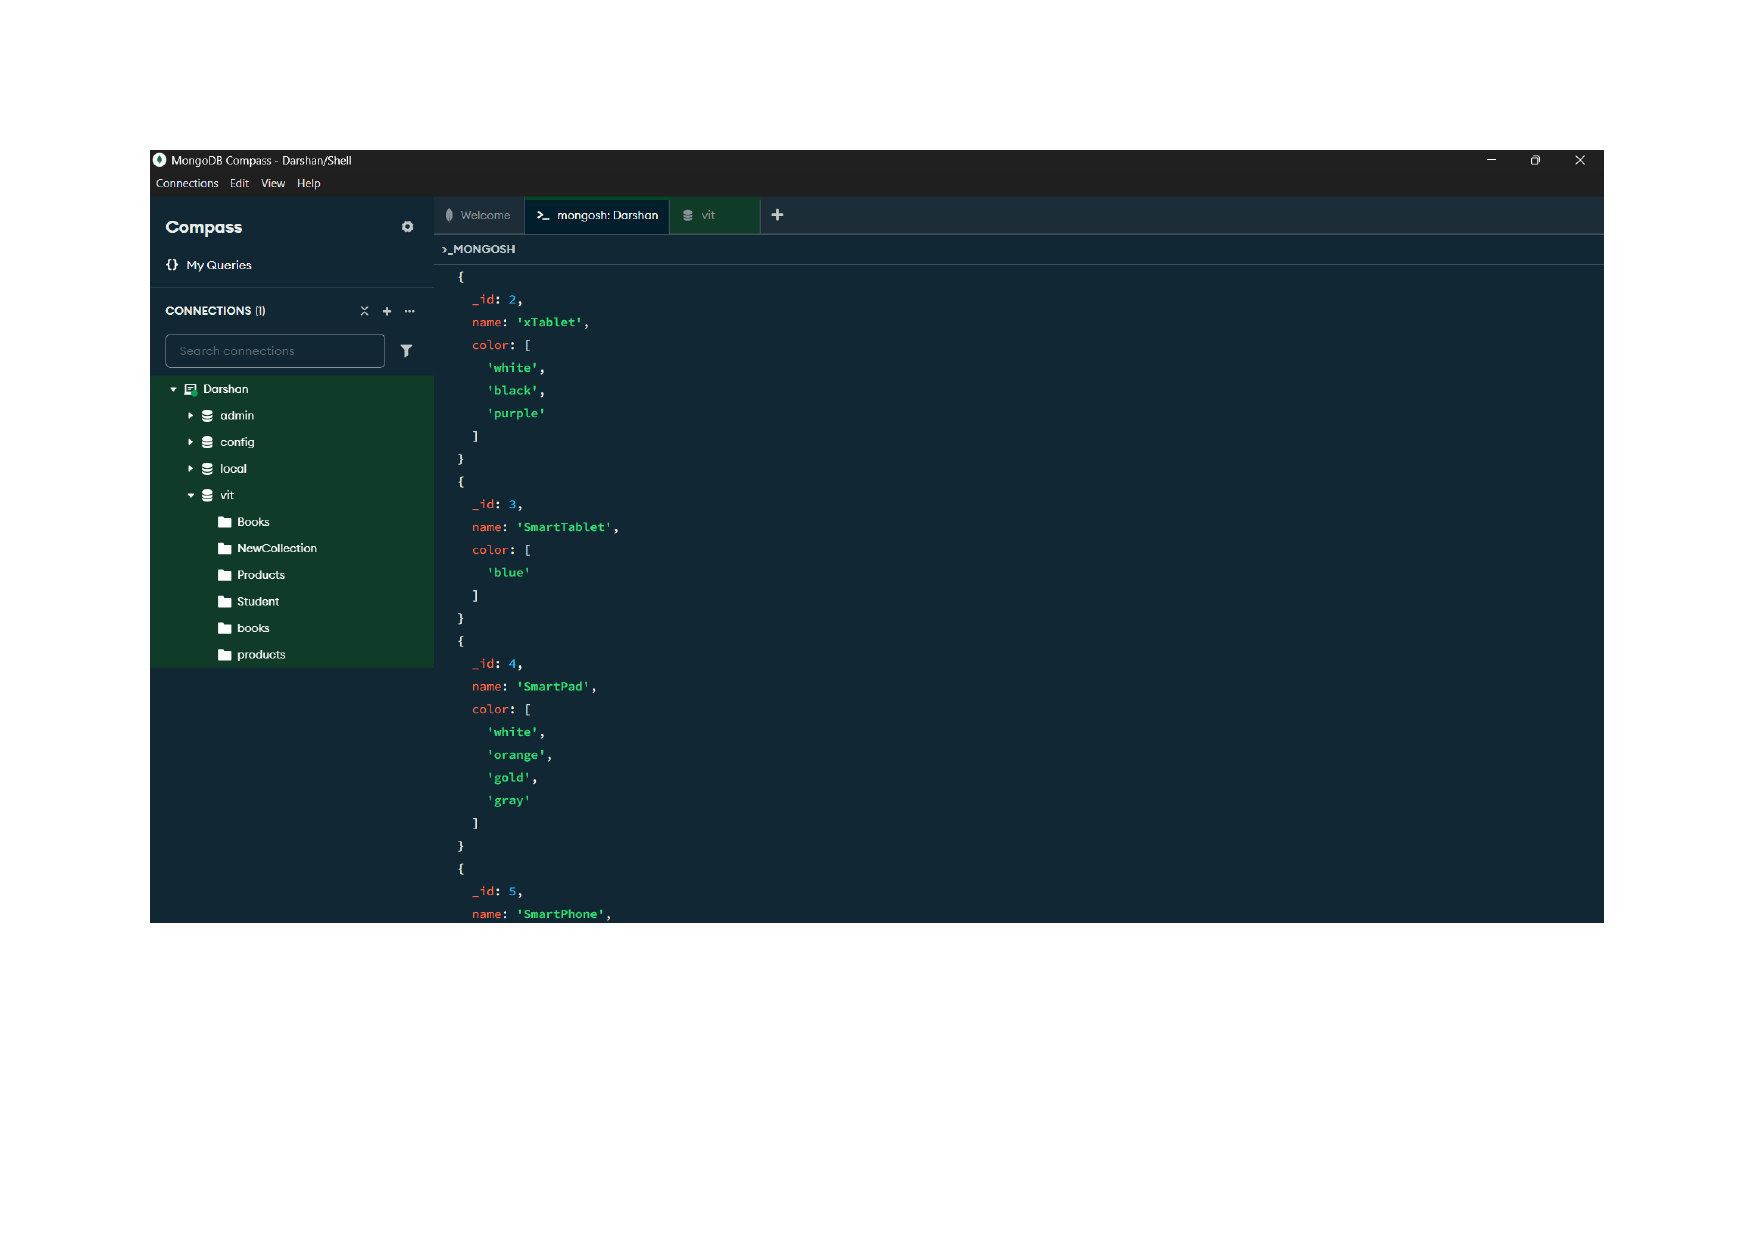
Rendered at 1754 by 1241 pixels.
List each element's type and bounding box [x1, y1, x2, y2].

picture [150, 150, 1604, 923]
